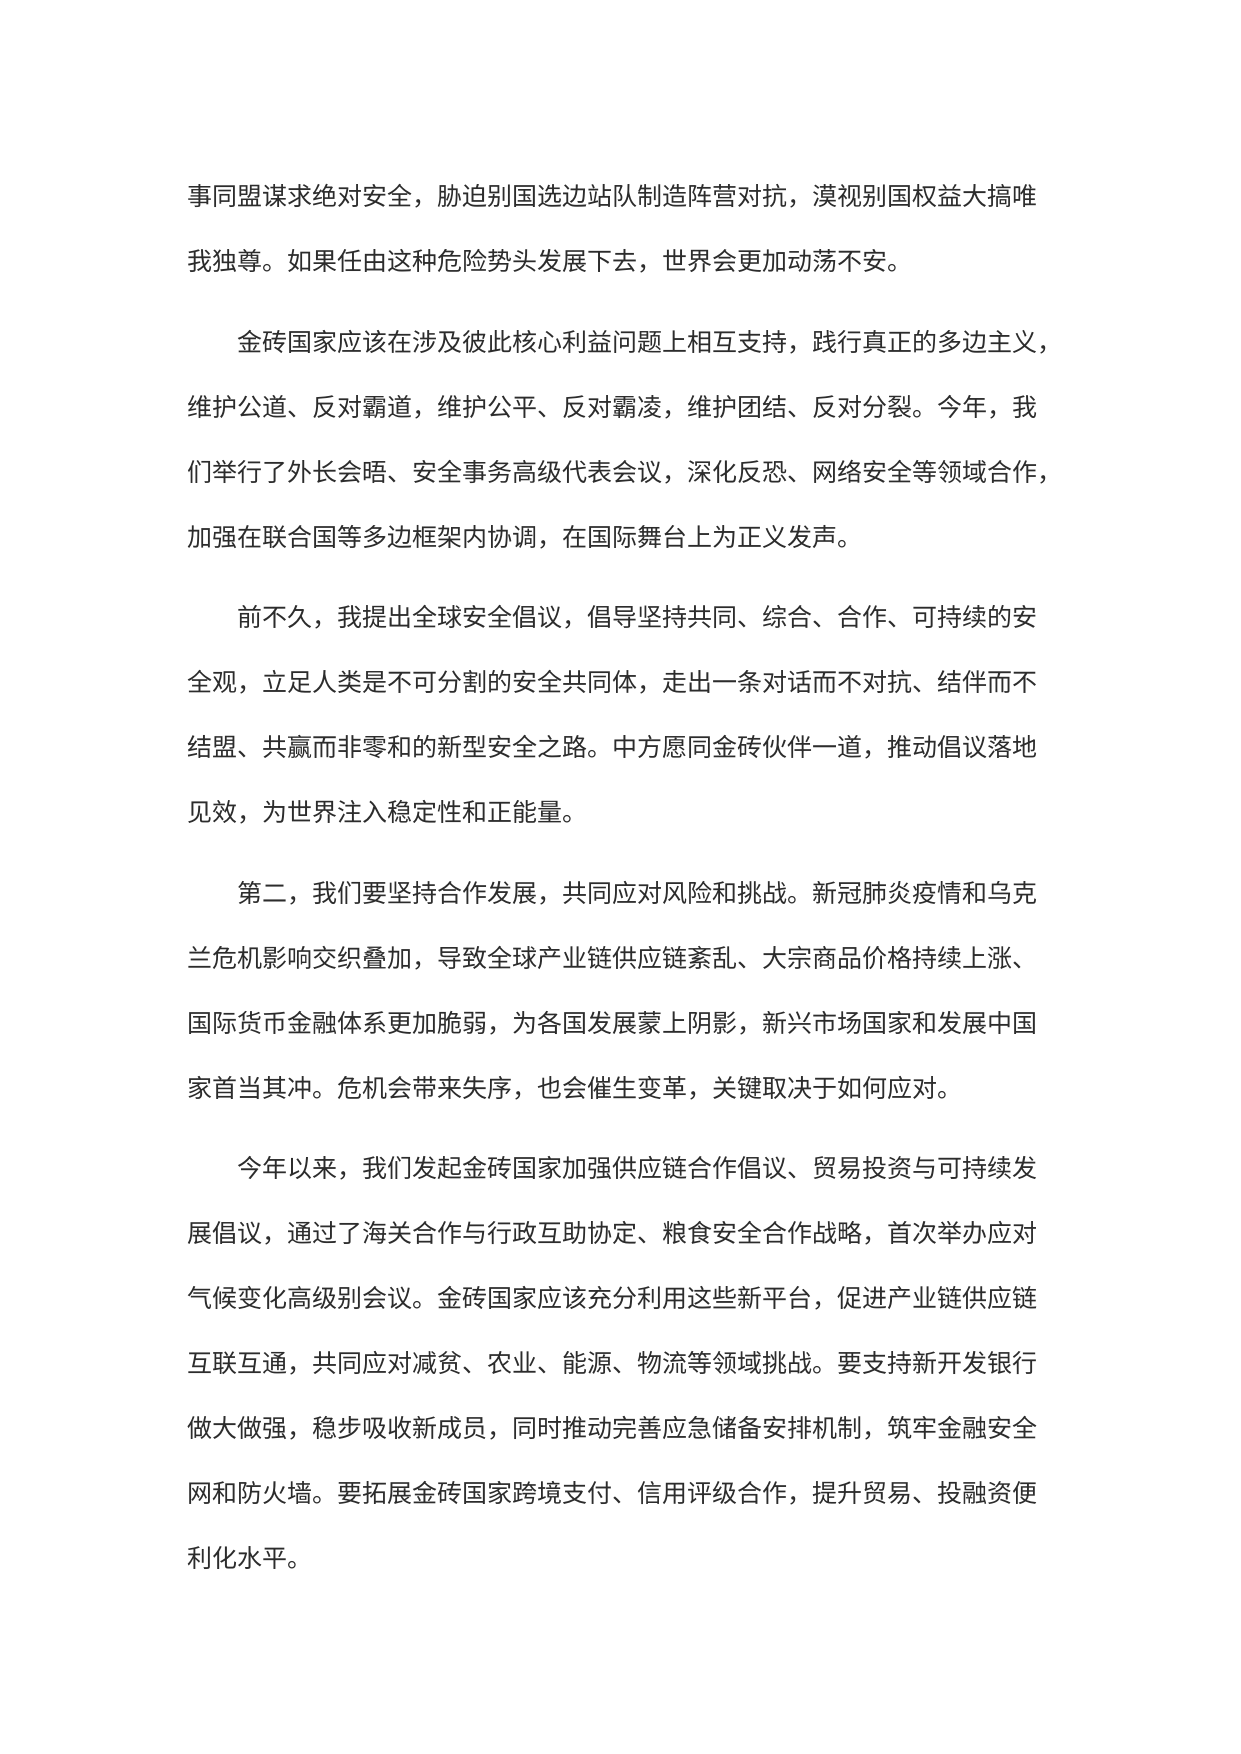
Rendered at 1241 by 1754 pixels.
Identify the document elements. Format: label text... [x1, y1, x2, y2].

text 今年以来，我们发起金砖国家加强供应链合作倡议、贸易投资与可持续发展倡议，通过了海关合作与行政互助协定、粮食安全合作战略，首次举办应对气候变化高级别会议。金砖国家应该充分利用这些新平台，促进产业链供应链互联互通，共同应对减贫、农业、能源、物流等领域挑战。要支持新开发银行做大做强，稳步吸收新成员，同时推动完善应急储备安排机制，筑牢金融安全网和防火墙。要拓展金砖国家跨境支付、信用评级合作，提升贸易、投融资便利化水平。 [187, 1134, 1053, 1589]
text 金砖国家应该在涉及彼此核心利益问题上相互支持，践行真正的多边主义，维护公道、反对霸道，维护公平、反对霸凌，维护团结、反对分裂。今年，我们举行了外长会晤、安全事务高级代表会议，深化反恐、网络安全等领域合作，加强在联合国等多边框架内协调，在国际舞台上为正义发声。 [187, 308, 1053, 568]
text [187, 162, 1053, 292]
text 第二，我们要坚持合作发展，共同应对风险和挑战。新冠肺炎疫情和乌克兰危机影响交织叠加，导致全球产业链供应链紊乱、大宗商品价格持续上涨、国际货币金融体系更加脆弱，为各国发展蒙上阴影，新兴市场国家和发展中国家首当其冲。危机会带来失序，也会催生变革，关键取决于如何应对。 [187, 859, 1053, 1119]
text 前不久，我提出全球安全倡议，倡导坚持共同、综合、合作、可持续的安全观，立足人类是不可分割的安全共同体，走出一条对话而不对抗、结伴而不结盟、共赢而非零和的新型安全之路。中方愿同金砖伙伴一道，推动倡议落地见效，为世界注入稳定性和正能量。 [187, 583, 1053, 843]
